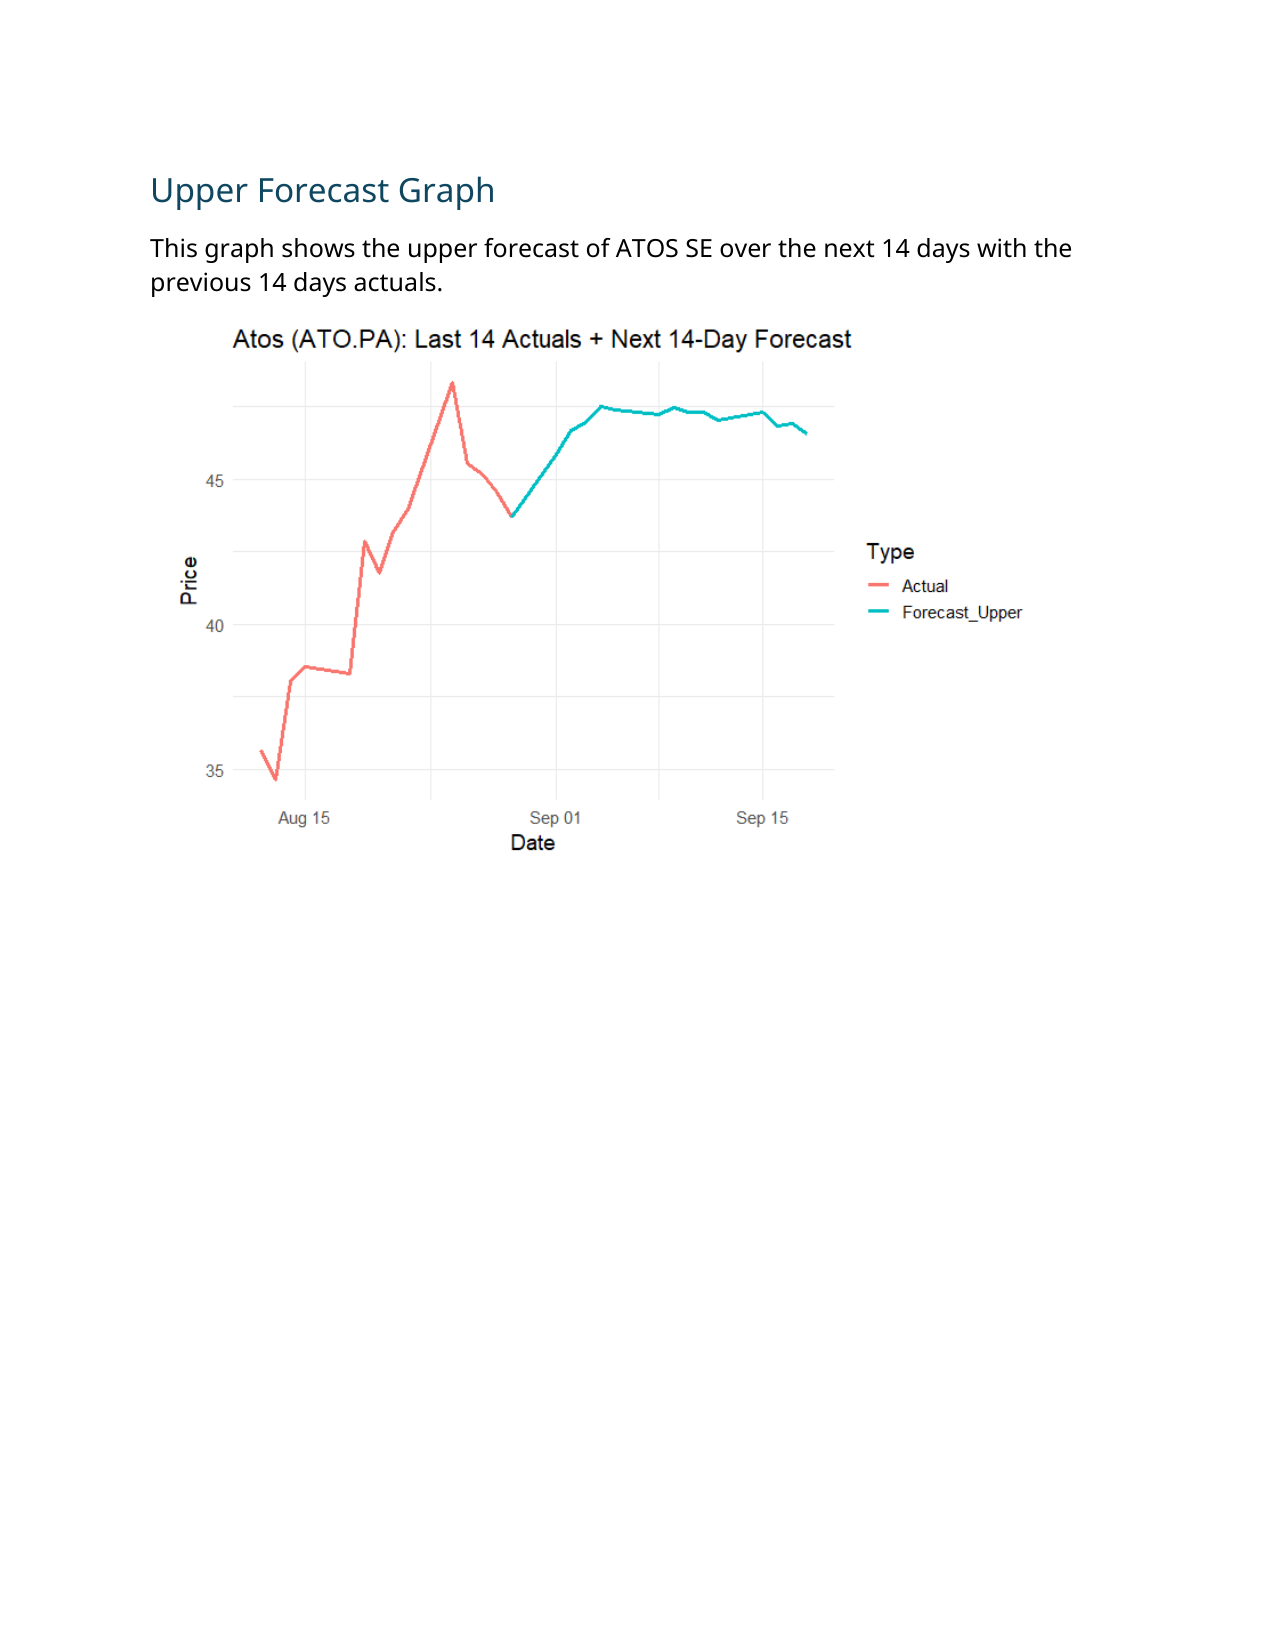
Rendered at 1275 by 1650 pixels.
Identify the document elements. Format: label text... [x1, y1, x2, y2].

picture [168, 317, 1044, 865]
subtitle Upper Forecast Graph [150, 167, 1125, 212]
text This graph shows the upper forecast of ATOS SE over the next 14 days with the previous 14 days actuals. [150, 231, 1125, 299]
